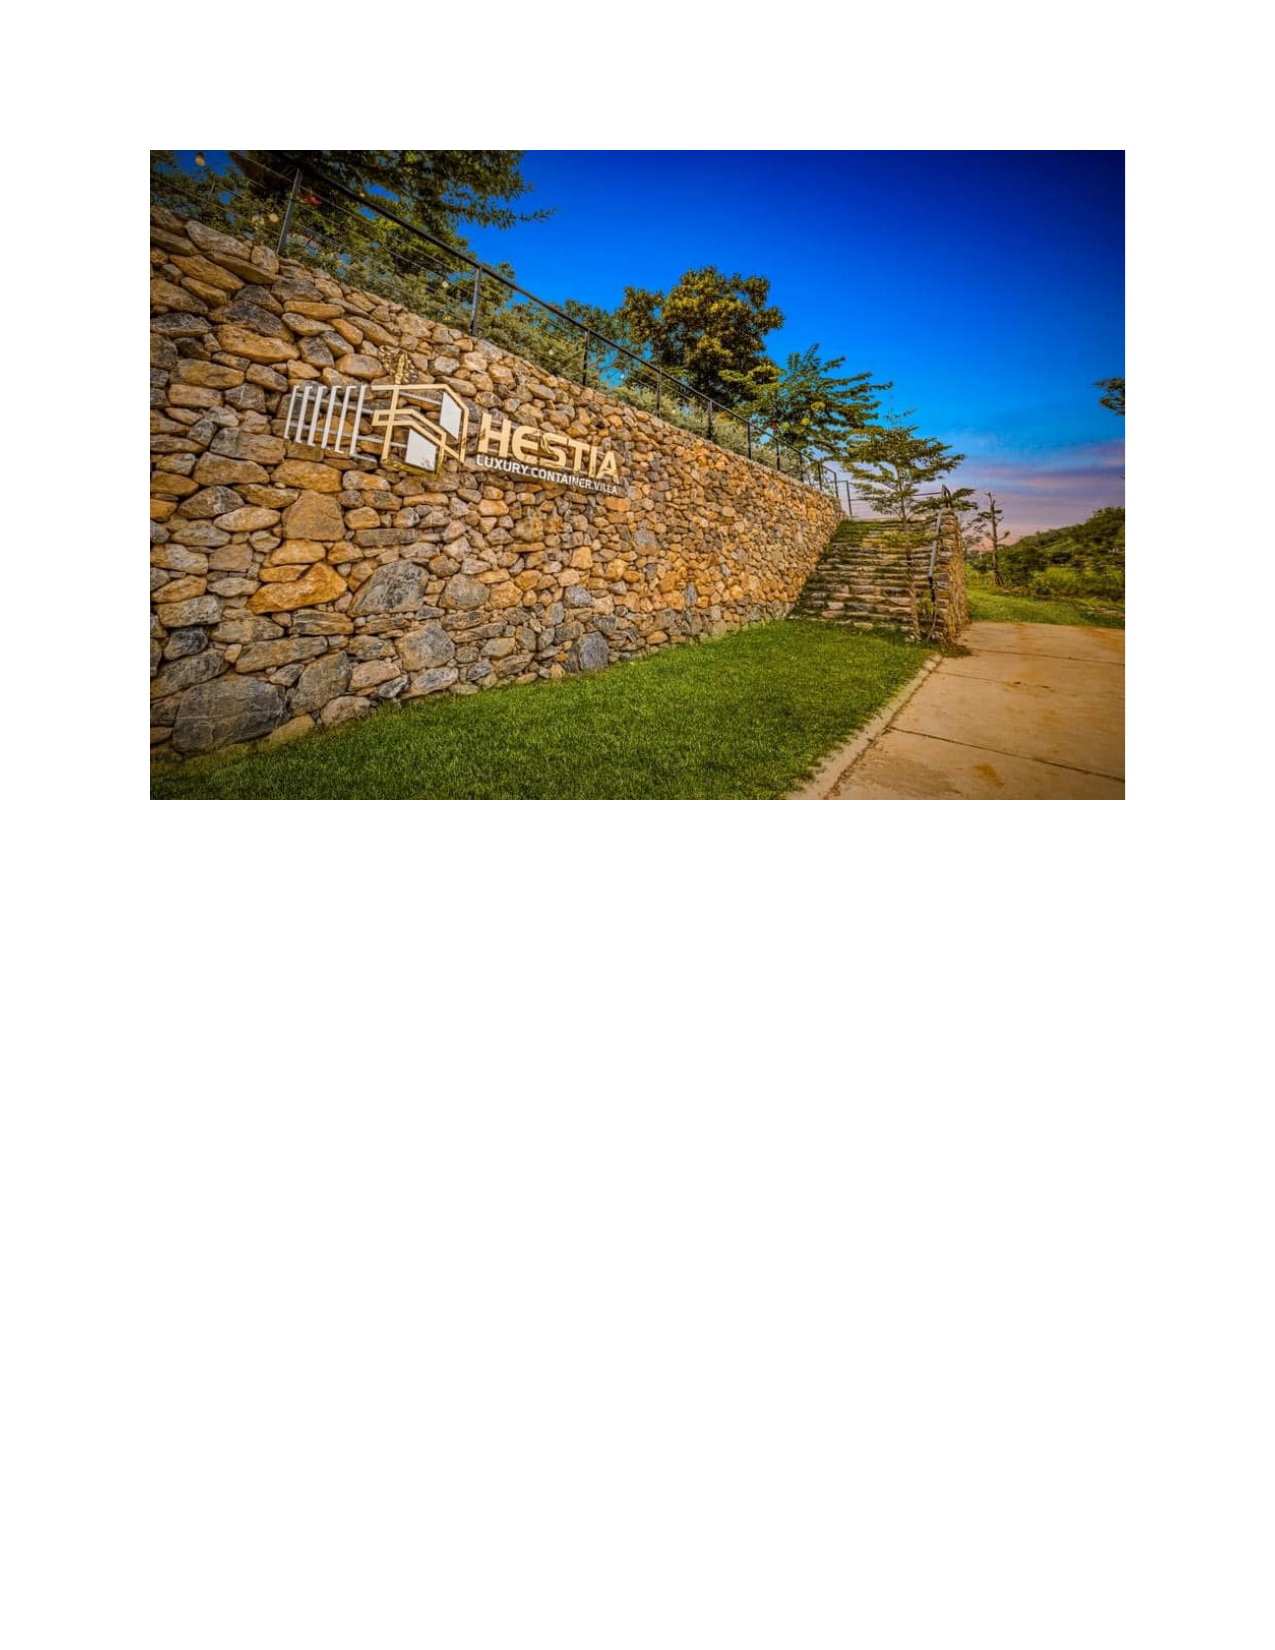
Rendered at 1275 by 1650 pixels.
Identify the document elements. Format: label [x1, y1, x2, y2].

picture [150, 150, 1125, 800]
